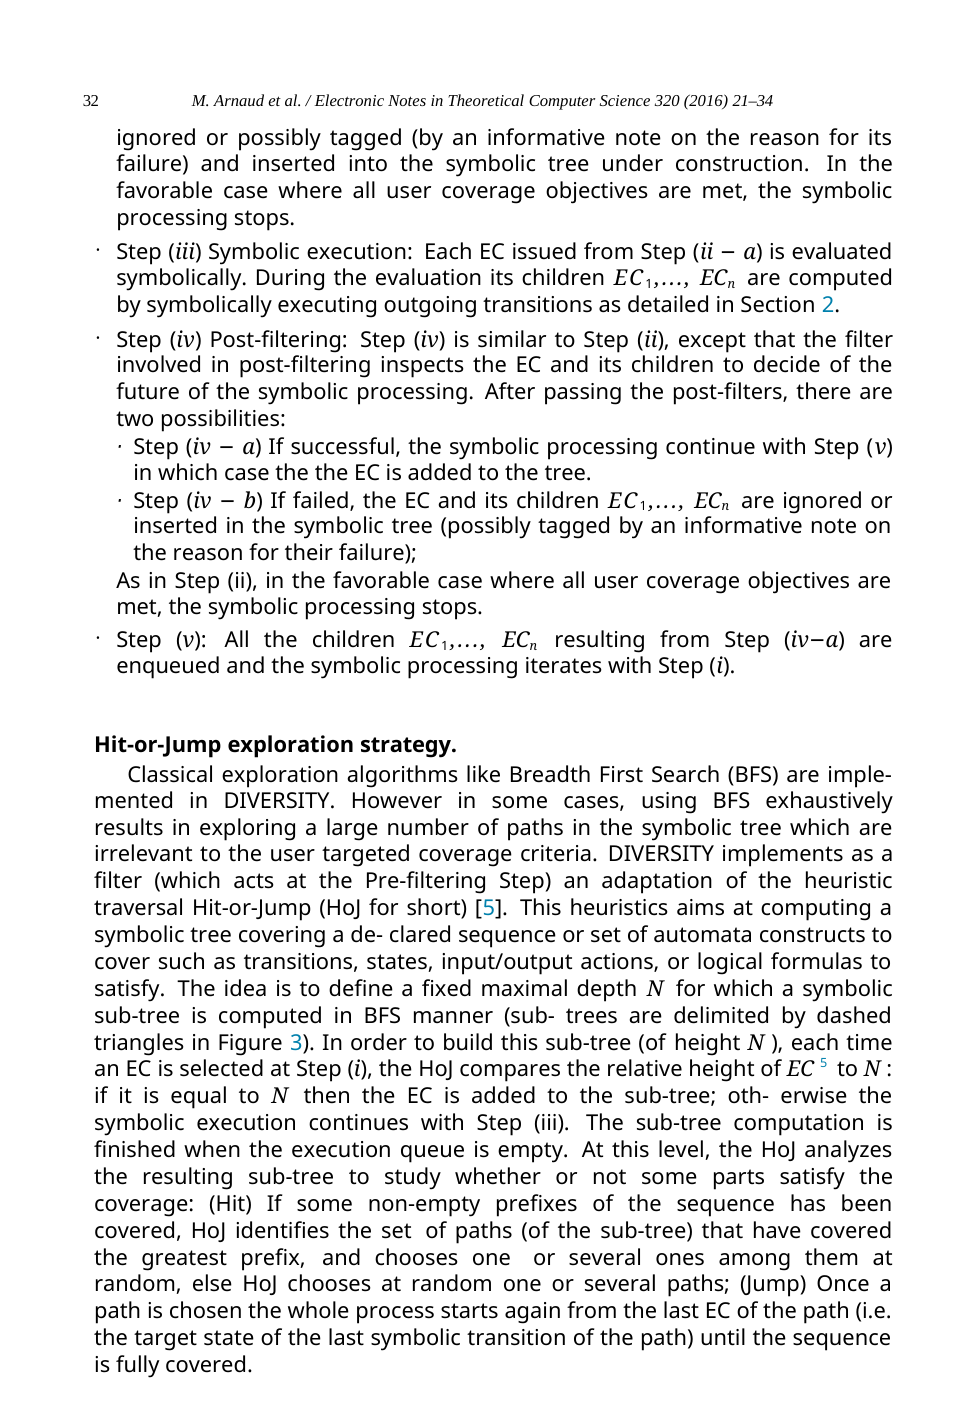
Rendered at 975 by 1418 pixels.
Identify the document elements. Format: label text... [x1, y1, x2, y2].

text As in Step (ii), in the favorable case where all user coverage objectives are met, the symbolic processing stops. [116, 567, 893, 621]
list Step (iii) Symbolic execution: Each EC issued from Step (ii − a) is evaluated symbolically. During the evaluation its children EC1,..., ECn are computed by symbolically executing outgoing transitions as detailed in Section 2. [95, 238, 893, 319]
list Step (v): All the children EC1,..., ECn resulting from Step (iv−a) are enqueued and the symbolic processing iterates with Step (i). [95, 627, 893, 679]
text Classical exploration algorithms like Breadth First Search (BFS) are imple- mented in DIVERSITY. However in some cases, using BFS exhaustively results in exploring a large number of paths in the symbolic tree which are irrelevant to the user targeted coverage criteria. DIVERSITY implements as a filter (which acts at the Pre-filtering Step) an adaptation of the heuristic traversal Hit-or-Jump (HoJ for short) [5]. This heuristics aims at computing a symbolic tree covering a de- clared sequence or set of automata constructs to cover such as transitions, states, input/output actions, or logical formulas to satisfy. The idea is to define a fixed maximal depth N for which a symbolic sub-tree is computed in BFS manner (sub- trees are delimited by dashed triangles in Figure 3). In order to build this sub-tree (of height N ), each time an EC is selected at Step (i), the HoJ compares the relative height of EC 5 to N : if it is equal to N then the EC is added to the sub-tree; oth- erwise the symbolic execution continues with Step (iii). The sub-tree computation is finished when the execution queue is empty. At this level, the HoJ analyzes the resulting sub-tree to study whether or not some parts satisfy the coverage: (Hit) If some non-empty prefixes of the sequence has been covered, HoJ identifies the set of paths (of the sub-tree) that have covered the greatest prefix, and chooses one or several ones among them at random, else HoJ chooses at random one or several paths; (Jump) Once a path is chosen the whole process starts again from the last EC of the path (i.e. the target state of the last symbolic transition of the path) until the sequence is fully covered. [94, 761, 893, 1379]
text ignored or possibly tagged (by an informative note on the reason for its failure) and inserted into the symbolic tree under construction. In the favorable case where all user coverage objectives are met, the symbolic processing stops. [116, 124, 893, 231]
list Step (iv − b) If failed, the EC and its children EC1,..., ECn are ignored or inserted in the symbolic tree (possibly tagged by an informative note on the reason for their failure); [116, 487, 893, 567]
picture [821, 1060, 827, 1067]
list Step (iv − a) If successful, the symbolic processing continue with Step (v) in which case the the EC is added to the tree. [116, 433, 893, 487]
subtitle Hit-or-Jump exploration strategy. [94, 728, 917, 759]
list Step (iv) Post-filtering: Step (iv) is similar to Step (ii), except that the filter involved in post-filtering inspects the EC and its children to decide of the future of the symbolic processing. After passing the post-filters, there are two possibilities: [95, 326, 893, 433]
